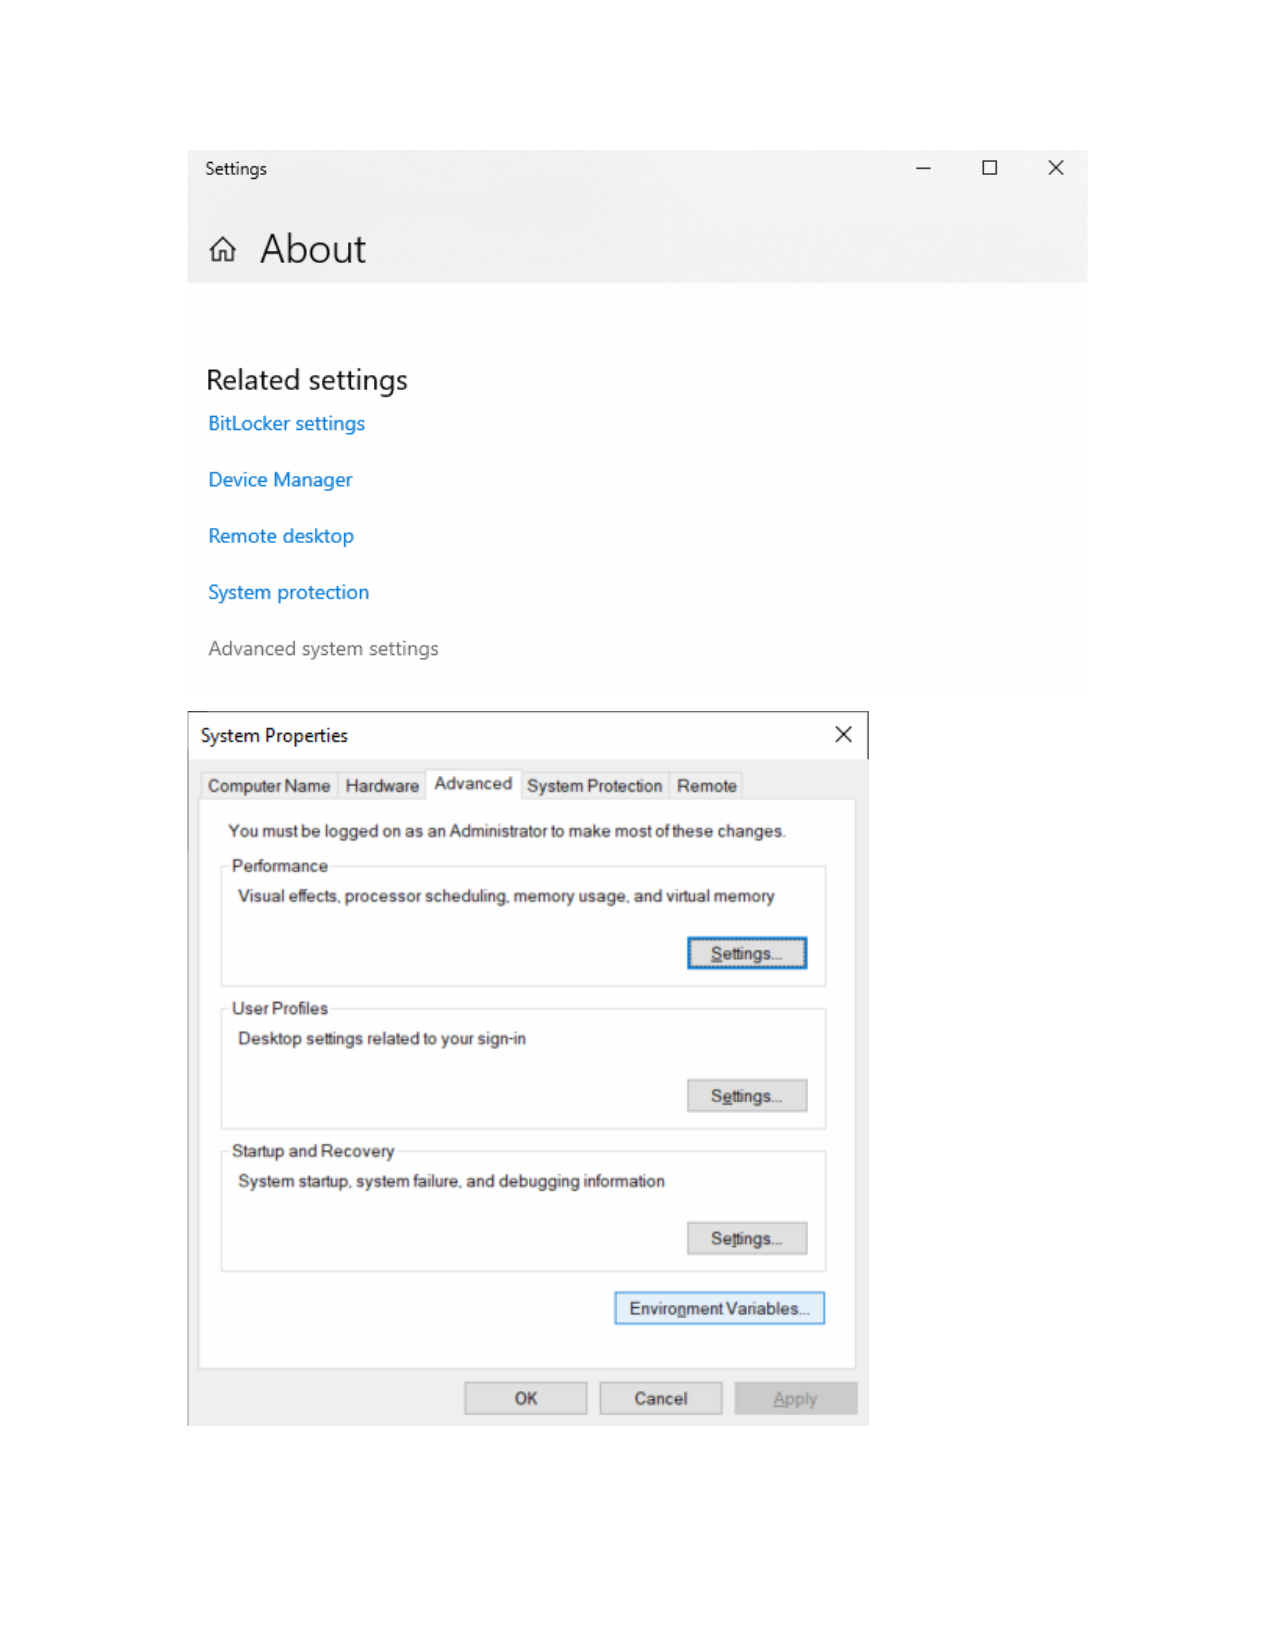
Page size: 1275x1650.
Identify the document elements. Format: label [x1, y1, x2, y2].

picture [187, 150, 1088, 693]
picture [187, 711, 869, 1426]
